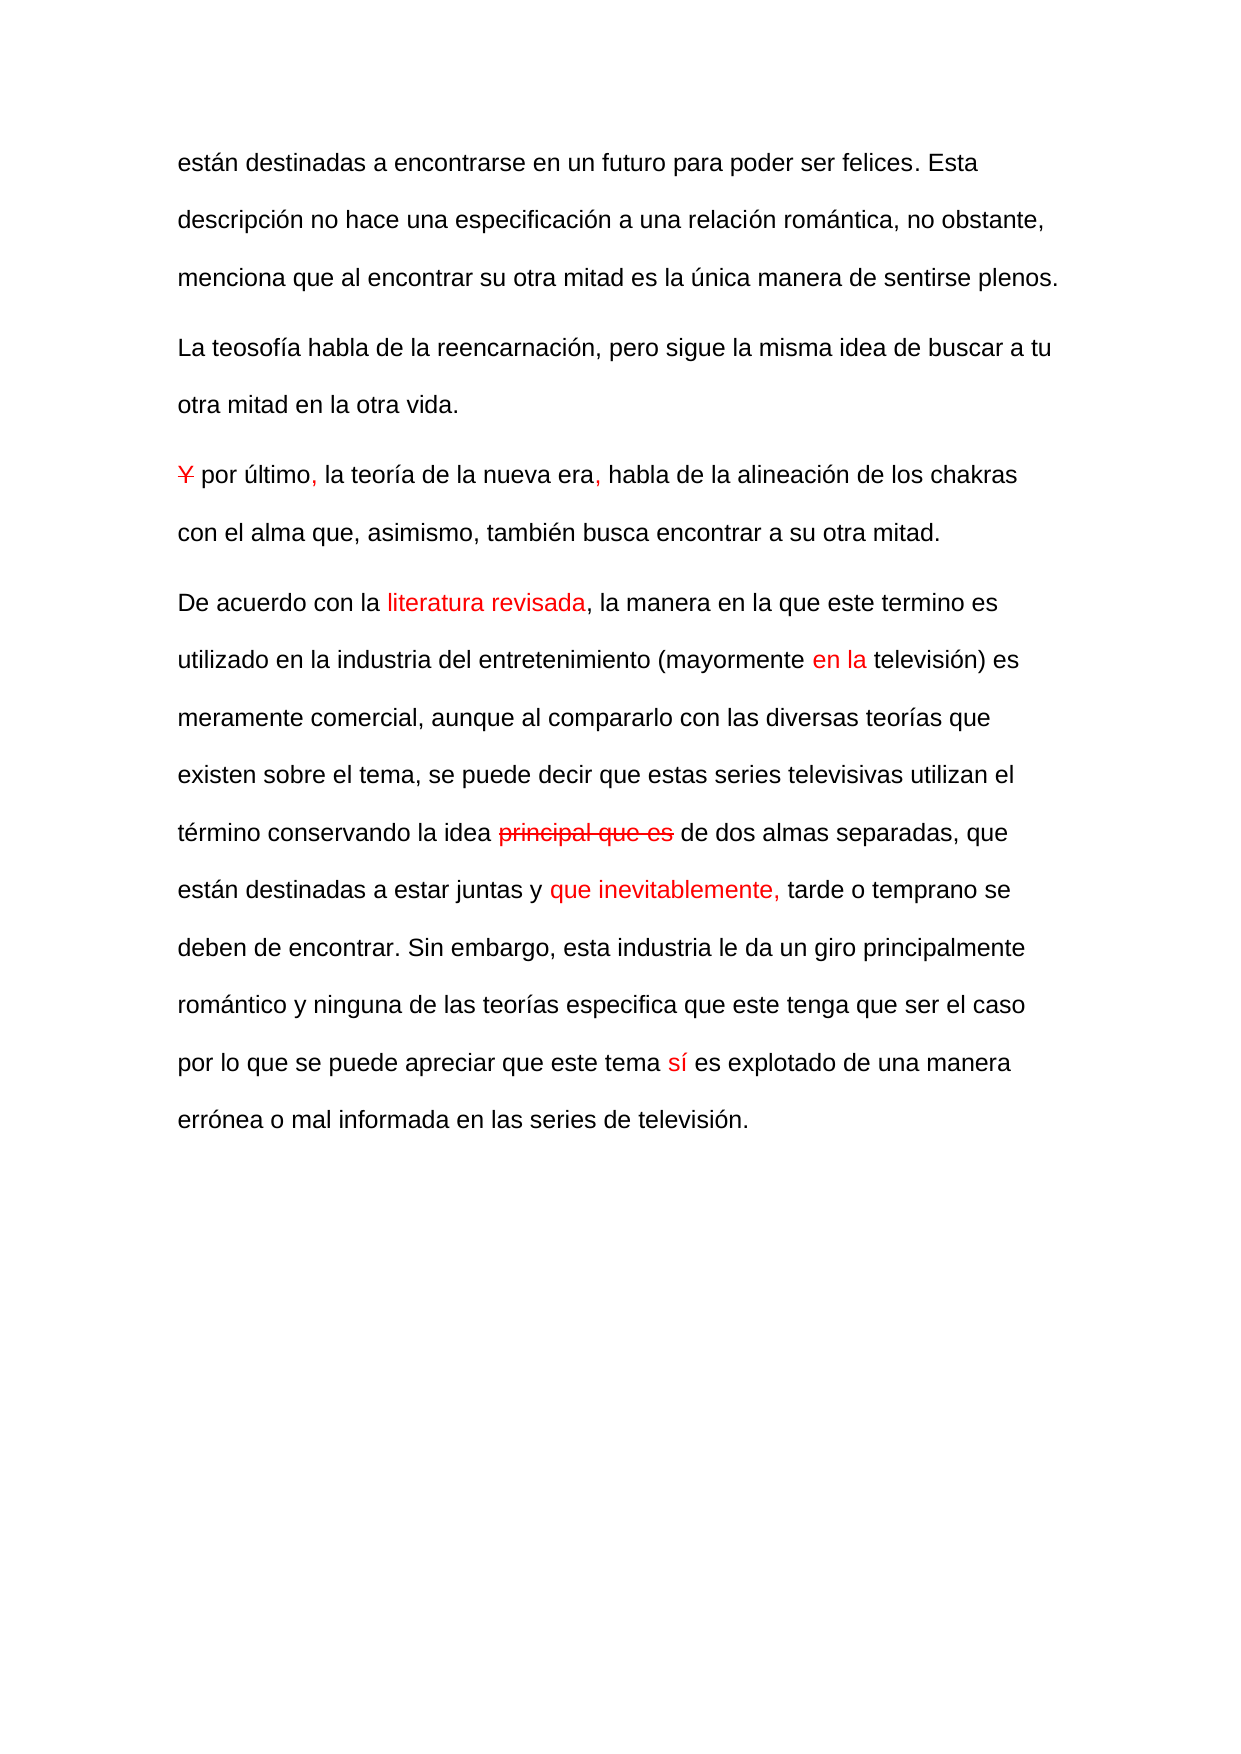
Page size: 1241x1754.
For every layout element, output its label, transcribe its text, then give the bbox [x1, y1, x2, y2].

text De acuerdo con la literatura revisada, la manera en la que este termino es utilizado en la industria del entretenimiento (mayormente en la televisión) es meramente comercial, aunque al compararlo con las diversas teorías que existen sobre el tema, se puede decir que estas series televisivas utilizan el término conservando la idea principal que es de dos almas separadas, que están destinadas a estar juntas y que inevitablemente, tarde o temprano se deben de encontrar. Sin embargo, esta industria le da un giro principalmente romántico y ninguna de las teorías especifica que este tenga que ser el caso por lo que se puede apreciar que este tema sí es explotado de una manera errónea o mal informada en las series de televisión. [177, 588, 1063, 1134]
text La teosofía habla de la reencarnación, pero sigue la misma idea de buscar a tu otra mitad en la otra vida. [177, 333, 1063, 419]
text Y por último, la teoría de la nueva era, habla de la alineación de los chakras con el alma que, asimismo, también busca encontrar a su otra mitad. [177, 460, 1063, 546]
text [177, 148, 1063, 291]
